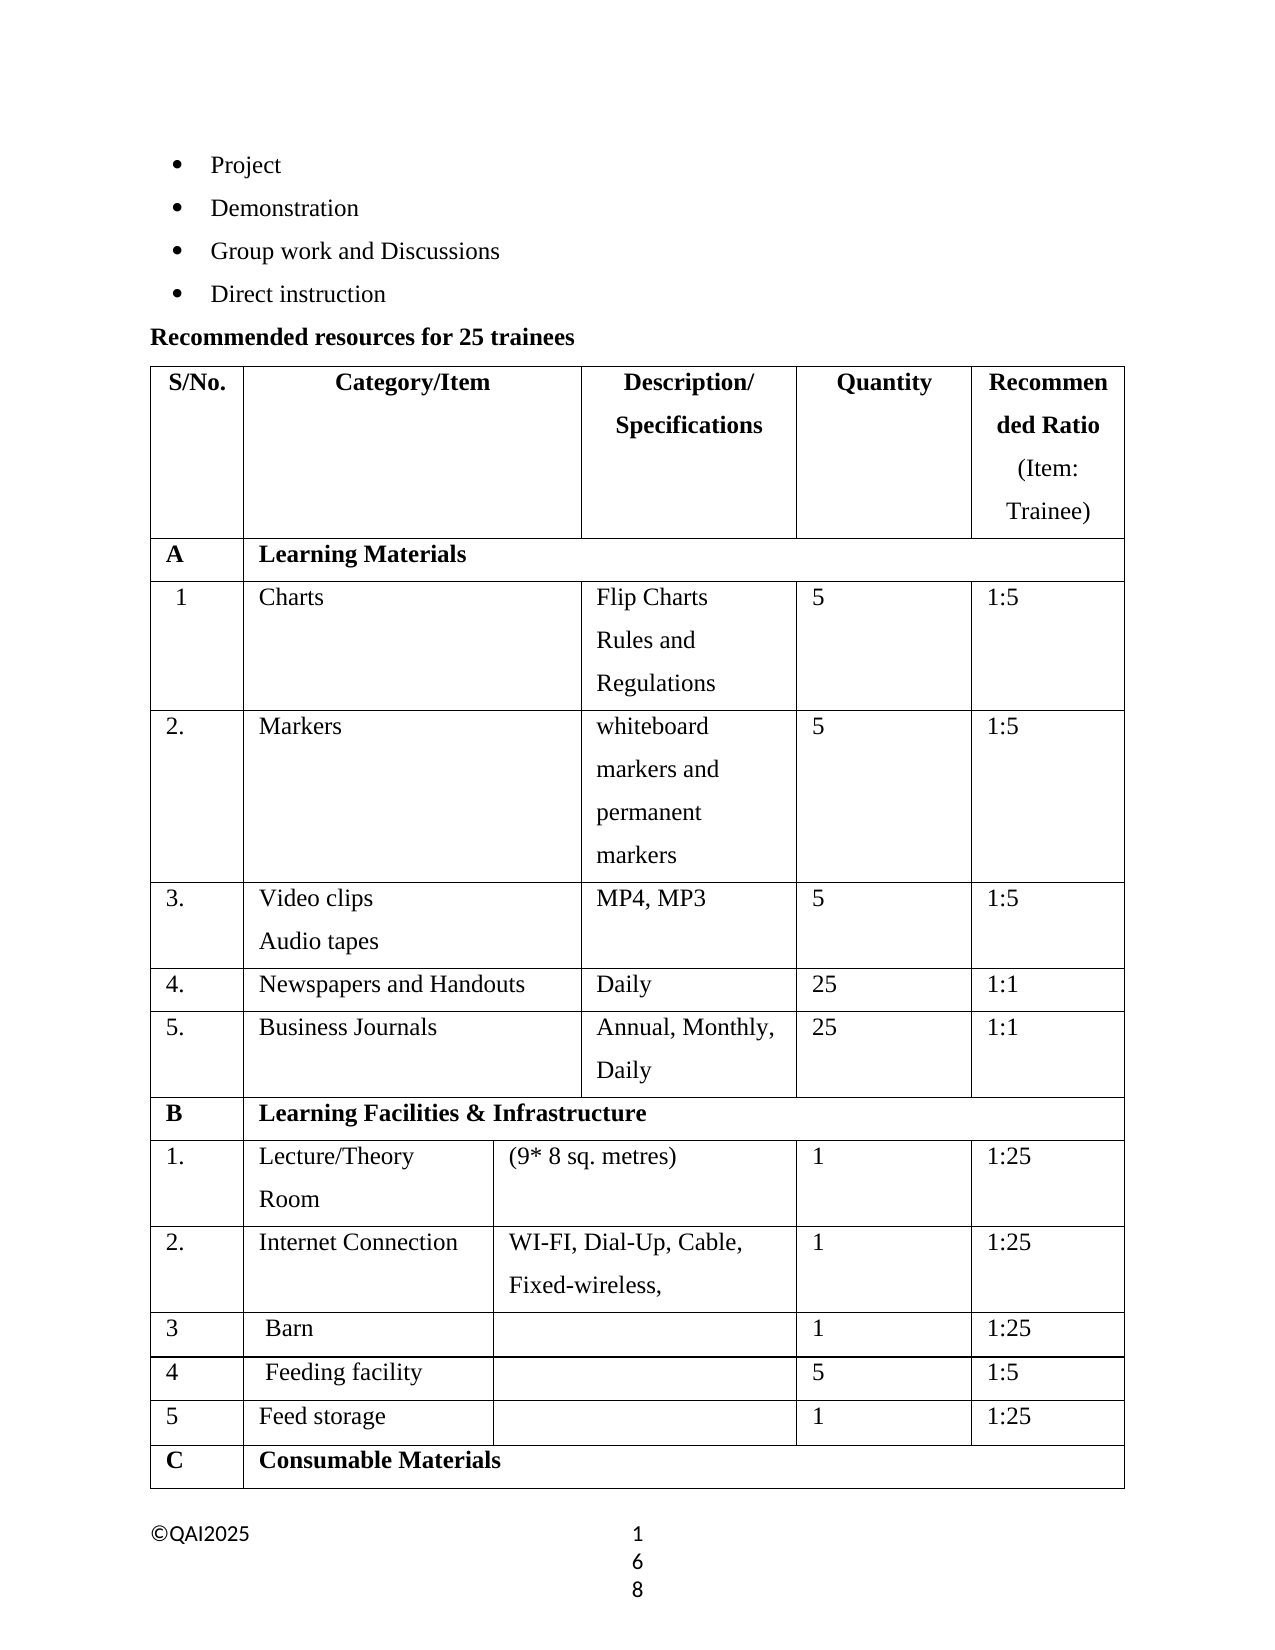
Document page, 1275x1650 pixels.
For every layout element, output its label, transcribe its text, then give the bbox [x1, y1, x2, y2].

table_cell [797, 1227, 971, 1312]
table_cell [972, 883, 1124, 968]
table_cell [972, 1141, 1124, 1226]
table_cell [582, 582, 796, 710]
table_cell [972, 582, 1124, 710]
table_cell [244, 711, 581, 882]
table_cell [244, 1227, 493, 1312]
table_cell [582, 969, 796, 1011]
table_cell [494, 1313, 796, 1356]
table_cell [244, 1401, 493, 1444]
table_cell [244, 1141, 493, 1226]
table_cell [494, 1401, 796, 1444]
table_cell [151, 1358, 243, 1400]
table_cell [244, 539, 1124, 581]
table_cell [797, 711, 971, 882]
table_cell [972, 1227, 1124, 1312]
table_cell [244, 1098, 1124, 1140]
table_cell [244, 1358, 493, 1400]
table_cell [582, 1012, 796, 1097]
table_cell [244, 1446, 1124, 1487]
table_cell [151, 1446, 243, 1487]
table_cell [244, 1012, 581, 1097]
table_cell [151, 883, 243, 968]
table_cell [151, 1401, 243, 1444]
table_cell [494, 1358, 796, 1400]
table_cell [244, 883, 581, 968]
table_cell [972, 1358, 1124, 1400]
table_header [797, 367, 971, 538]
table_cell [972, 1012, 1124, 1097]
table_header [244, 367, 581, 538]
list Project [173, 150, 1125, 179]
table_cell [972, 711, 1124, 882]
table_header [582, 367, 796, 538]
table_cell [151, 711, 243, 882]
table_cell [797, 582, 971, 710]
text Recommended resources for 25 trainees [150, 322, 1125, 351]
list Demonstration [173, 193, 1125, 222]
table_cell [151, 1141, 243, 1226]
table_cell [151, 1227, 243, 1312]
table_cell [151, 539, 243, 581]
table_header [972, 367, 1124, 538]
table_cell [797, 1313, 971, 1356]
list Group work and Discussions [173, 236, 1125, 265]
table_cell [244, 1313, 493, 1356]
list Direct instruction [173, 279, 1125, 308]
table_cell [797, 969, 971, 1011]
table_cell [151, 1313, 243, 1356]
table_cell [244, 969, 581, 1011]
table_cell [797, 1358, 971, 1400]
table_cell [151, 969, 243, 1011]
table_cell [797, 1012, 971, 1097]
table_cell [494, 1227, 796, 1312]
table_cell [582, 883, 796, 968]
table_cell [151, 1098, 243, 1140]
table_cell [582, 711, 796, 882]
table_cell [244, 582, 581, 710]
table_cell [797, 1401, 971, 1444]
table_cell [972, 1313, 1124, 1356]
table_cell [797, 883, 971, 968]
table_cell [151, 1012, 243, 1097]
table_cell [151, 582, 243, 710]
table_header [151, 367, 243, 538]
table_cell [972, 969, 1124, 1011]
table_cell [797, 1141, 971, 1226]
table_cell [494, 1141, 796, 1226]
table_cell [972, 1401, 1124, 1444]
